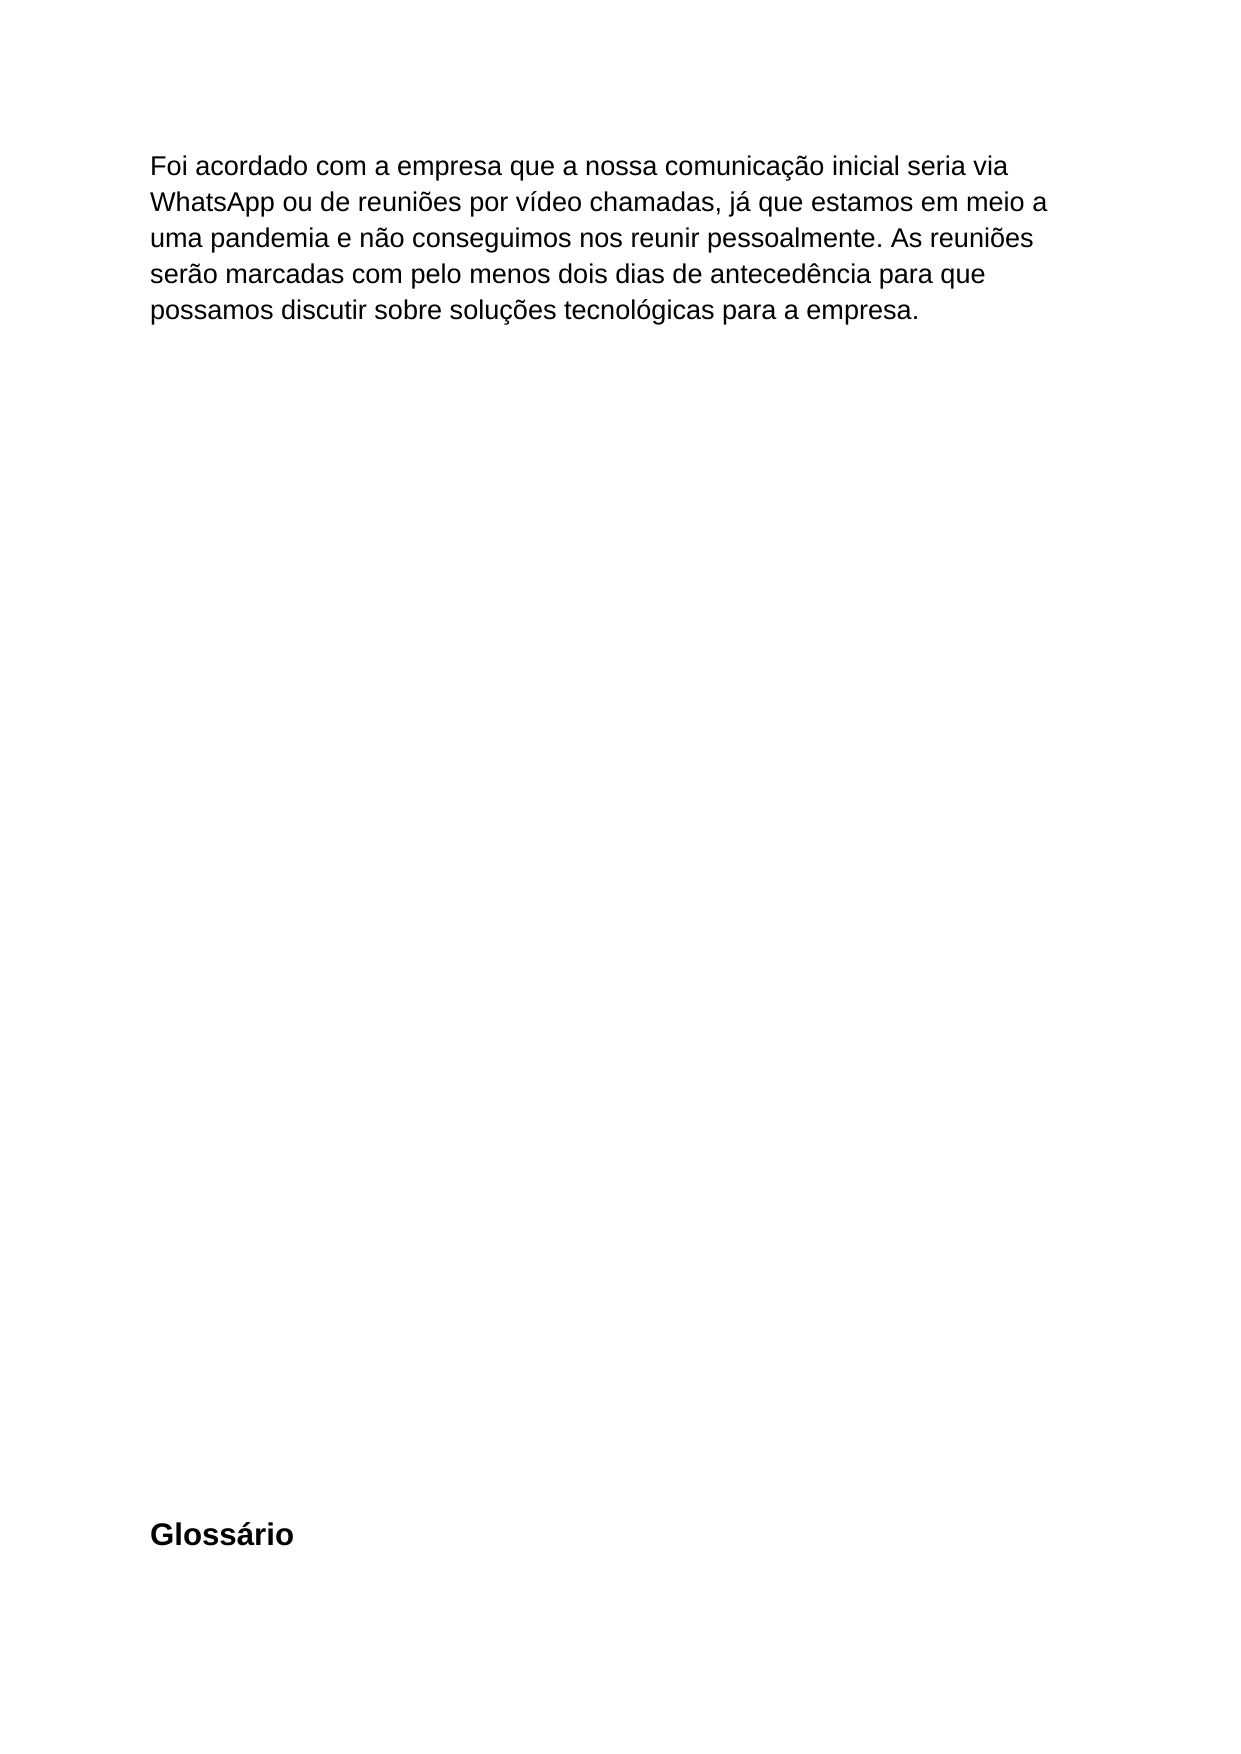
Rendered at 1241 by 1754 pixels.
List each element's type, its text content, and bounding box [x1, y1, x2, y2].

text Foi acordado com a empresa que a nossa comunicação inicial seria via WhatsApp ou de reuniões por vídeo chamadas, já que estamos em meio a uma pandemia e não conseguimos nos reunir pessoalmente. As reuniões serão marcadas com pelo menos dois dias de antecedência para que possamos discutir sobre soluções tecnológicas para a empresa. [150, 150, 1090, 325]
text Glossário [150, 1516, 1090, 1552]
